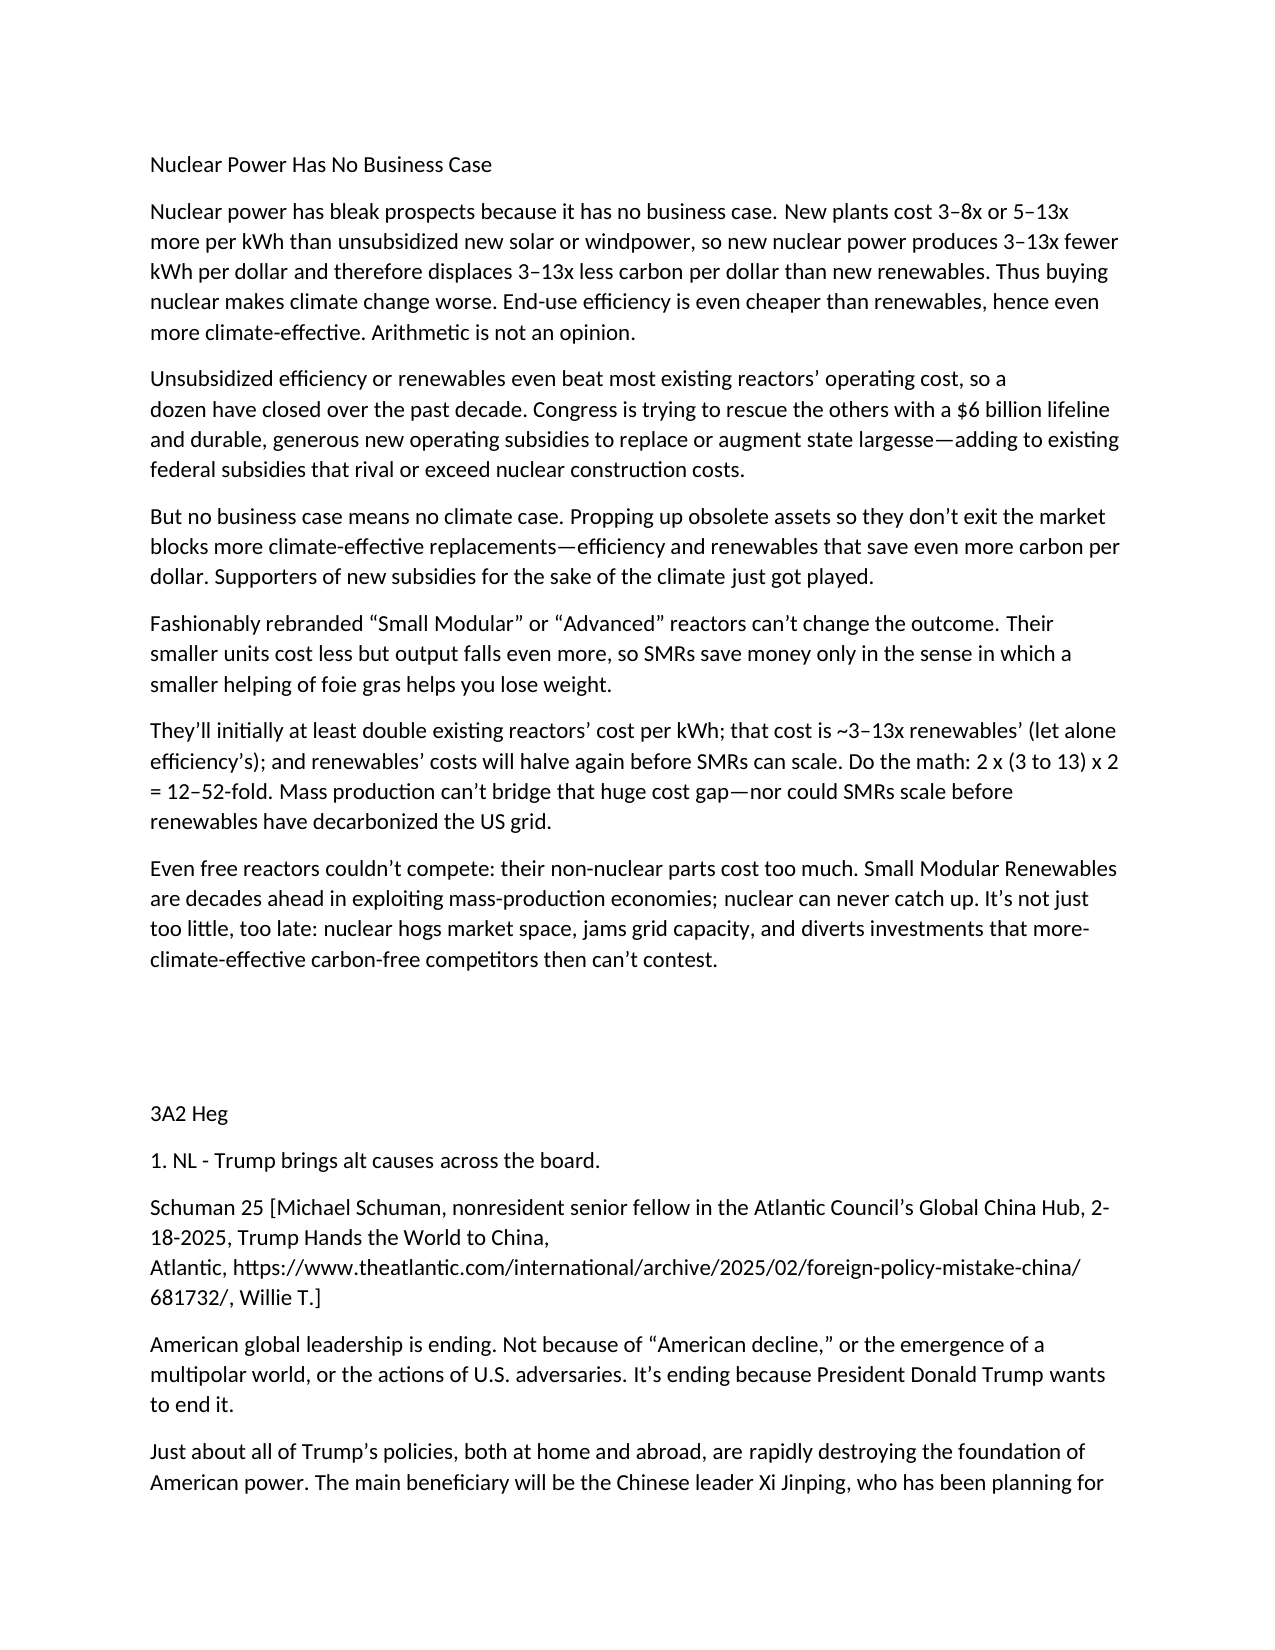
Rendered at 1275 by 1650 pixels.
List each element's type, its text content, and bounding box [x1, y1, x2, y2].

text Even free reactors couldn’t compete: their non-nuclear parts cost too much. Small Modular Renewables are decades ahead in exploiting mass-production economies; nuclear can never catch up. It’s not just too little, too late: nuclear hogs market space, jams grid capacity, and diverts investments that more-climate-effective carbon-free competitors then can’t contest. [150, 854, 1125, 973]
text 3A2 Heg [150, 1099, 1125, 1127]
text Nuclear power has bleak prospects because it has no business case. New plants cost 3–8x or 5–13x more per kWh than unsubsidized new solar or windpower, so new nuclear power produces 3–13x fewer kWh per dollar and therefore displaces 3–13x less carbon per dollar than new renewables. Thus buying nuclear makes climate change worse. End-use efficiency is even cheaper than renewables, hence even more climate-effective. Arithmetic is not an opinion. [150, 197, 1125, 346]
text Fashionably rebranded “Small Modular” or “Advanced” reactors can’t change the outcome. Their smaller units cost less but output falls even more, so SMRs save money only in the sense in which a smaller helping of foie gras helps you lose weight. [150, 609, 1125, 698]
text They’ll initially at least double existing reactors’ cost per kWh; that cost is ~3–13x renewables’ (let alone efficiency’s); and renewables’ costs will halve again before SMRs can scale. Do the math: 2 x (3 to 13) x 2 = 12–52-fold. Mass production can’t bridge that huge cost gap—nor could SMRs scale before renewables have decarbonized the US grid. [150, 717, 1125, 835]
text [150, 1437, 1125, 1496]
text But no business case means no climate case. Propping up obsolete assets so they don’t exit the market blocks more climate-effective replacements—efficiency and renewables that save even more carbon per dollar. Supporters of new subsidies for the sake of the climate just got played. [150, 502, 1125, 591]
text Schuman 25 [Michael Schuman, nonresident senior fellow in the Atlantic Council’s Global China Hub, 2-18-2025, Trump Hands the World to China, Atlantic, https://www.theatlantic.com/international/archive/2025/02/foreign-policy-mistake-china/681732/, Willie T.] [150, 1193, 1125, 1311]
text Unsubsidized efficiency or renewables even beat most existing reactors’ operating cost, so a dozen have closed over the past decade. Congress is trying to rescue the others with a $6 billion lifeline and durable, generous new operating subsidies to replace or augment state largesse—adding to existing federal subsidies that rival or exceed nuclear construction costs. [150, 364, 1125, 483]
text 1. NL - Trump brings alt causes across the board. [150, 1146, 1125, 1174]
text American global leadership is ending. Not because of “American decline,” or the emergence of a multipolar world, or the actions of U.S. adversaries. It’s ending because President Donald Trump wants to end it. [150, 1330, 1125, 1419]
text Nuclear Power Has No Business Case [150, 150, 1125, 178]
